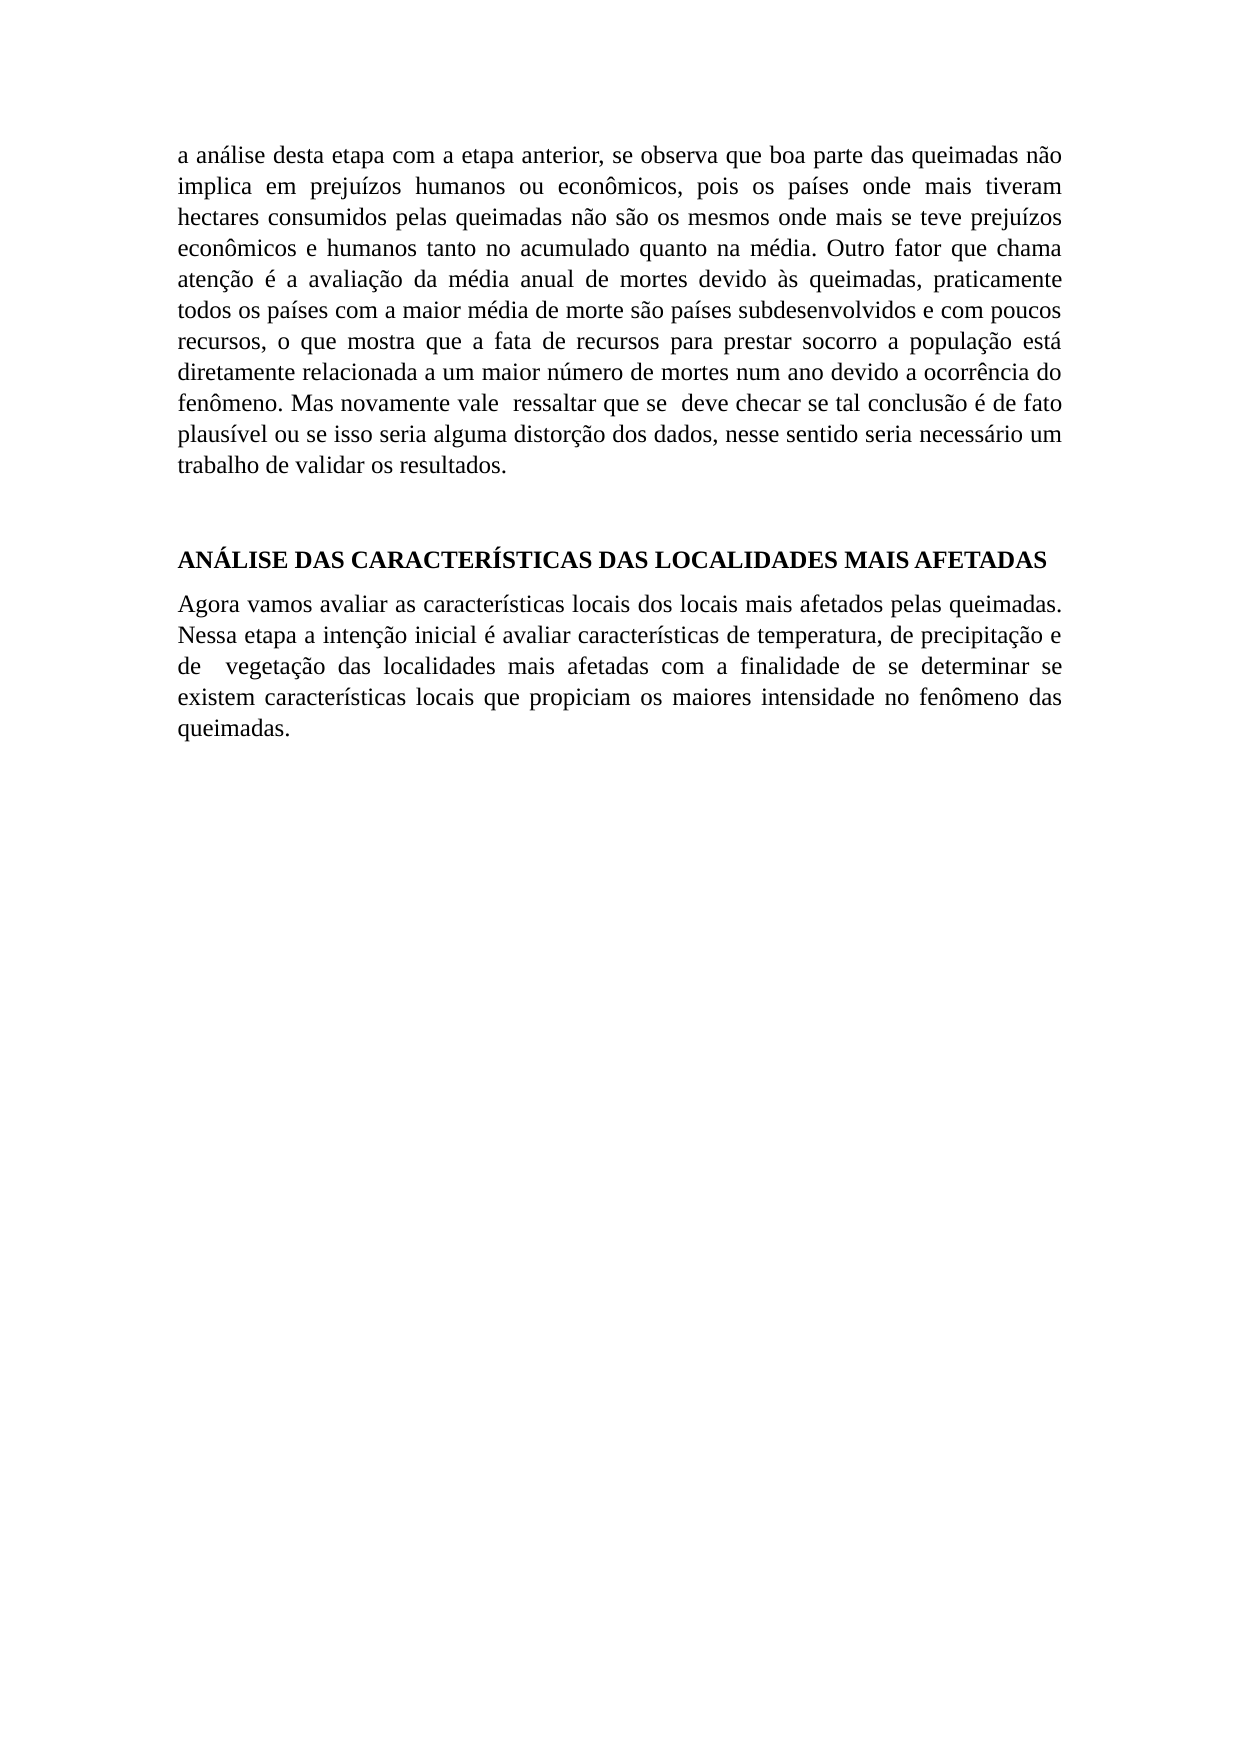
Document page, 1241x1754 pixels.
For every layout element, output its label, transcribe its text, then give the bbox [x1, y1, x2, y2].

text Agora vamos avaliar as características locais dos locais mais afetados pelas queimadas. Nessa etapa a intenção inicial é avaliar características de temperatura, de precipitação e de vegetação das localidades mais afetadas com a finalidade de se determinar se existem características locais que propiciam os maiores intensidade no fenômeno das queimadas. [177, 589, 1063, 742]
text a análise desta etapa com a etapa anterior, se observa que boa parte das queimadas não implica em prejuízos humanos ou econômicos, pois os países onde mais tiveram hectares consumidos pelas queimadas não são os mesmos onde mais se teve prejuízos econômicos e humanos tanto no acumulado quanto na média. Outro fator que chama atenção é a avaliação da média anual de mortes devido às queimadas, praticamente todos os países com a maior média de morte são países subdesenvolvidos e com poucos recursos, o que mostra que a fata de recursos para prestar socorro a população está diretamente relacionada a um maior número de mortes num ano devido a ocorrência do fenômeno. Mas novamente vale ressaltar que se deve checar se tal conclusão é de fato plausível ou se isso seria alguma distorção dos dados, nesse sentido seria necessário um trabalho de validar os resultados. [177, 140, 1063, 479]
subtitle Análise das Características das localidades mais afetadas [177, 546, 1063, 574]
